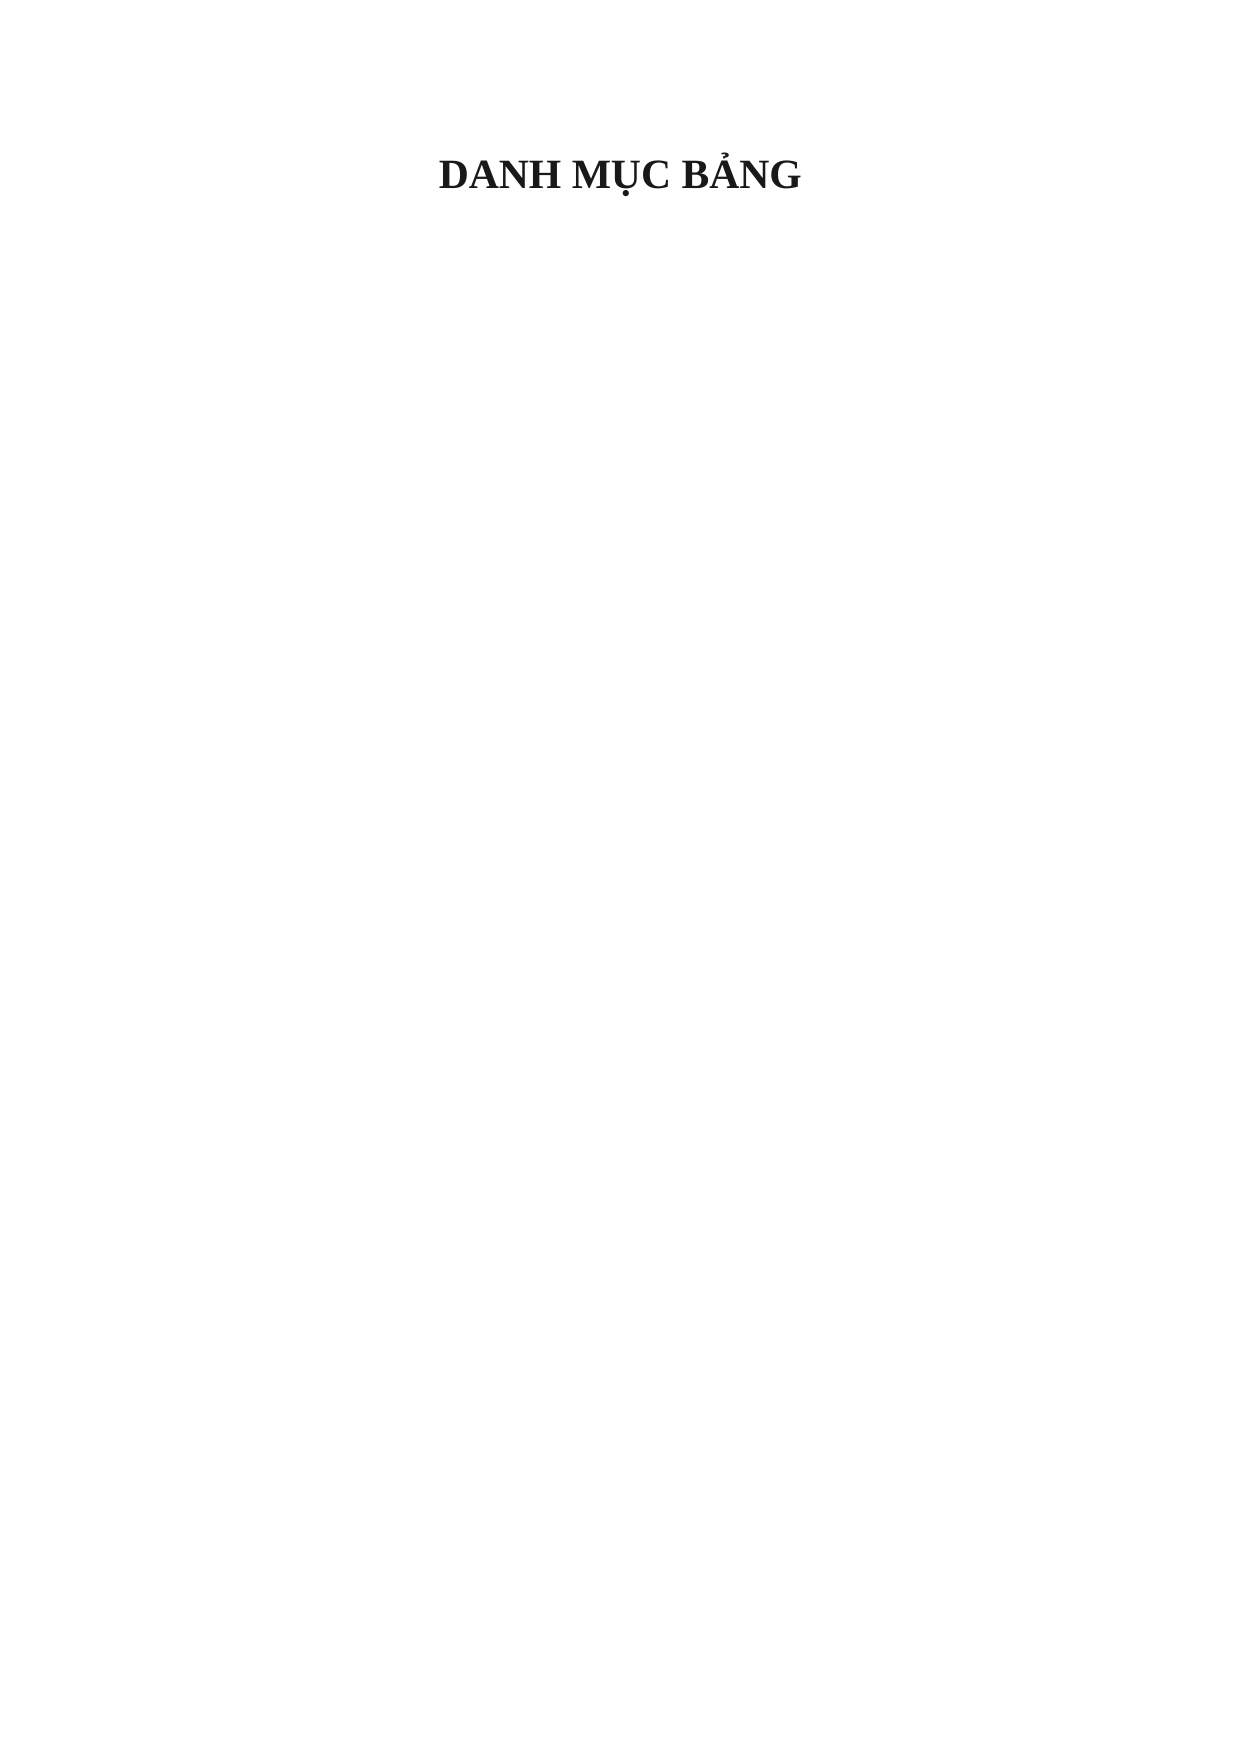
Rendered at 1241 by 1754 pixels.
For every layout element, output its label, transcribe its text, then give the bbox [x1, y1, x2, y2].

subtitle DANH MỤC BẢNG [150, 150, 1090, 198]
